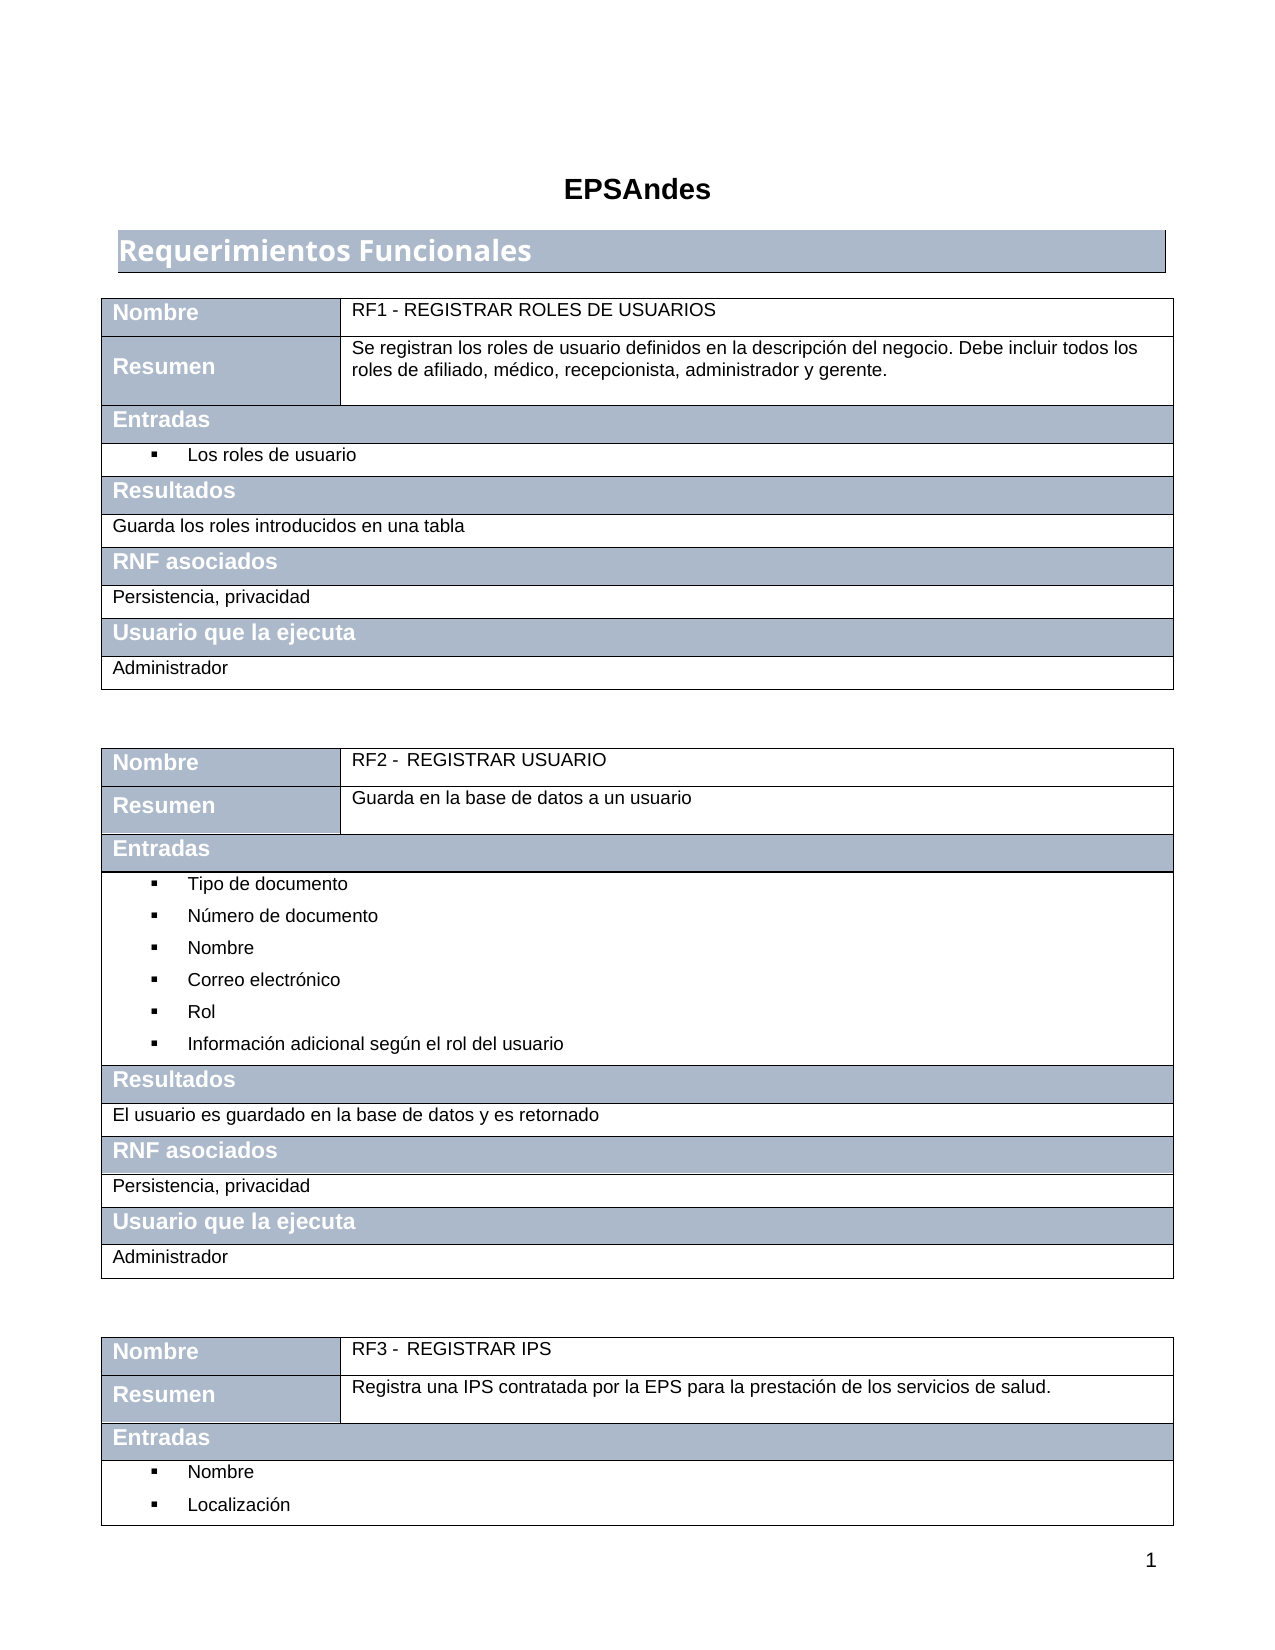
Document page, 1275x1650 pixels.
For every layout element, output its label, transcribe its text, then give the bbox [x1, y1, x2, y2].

table_cell Administrador [102, 657, 1173, 688]
table_cell RNF asociados [102, 548, 1173, 585]
subtitle Requerimientos Funcionales [118, 230, 1165, 272]
table_cell Usuario que la ejecuta [102, 619, 1173, 656]
table_cell Usuario que la ejecuta [102, 1208, 1173, 1244]
table_cell Resultados [102, 477, 1173, 514]
table_header RF2 - REGISTRAR USUARIO [341, 749, 1173, 786]
table_cell Guarda en la base de datos a un usuario [341, 787, 1173, 833]
table_header Nombre [102, 749, 340, 786]
table_cell Tipo de documento Número de documento Nombre Correo electrónico Rol Información adicional según el rol del usuario [102, 873, 1173, 1065]
table_cell Entradas [102, 1424, 1173, 1460]
table_cell Entradas [102, 835, 1173, 871]
table_header RF1 - REGISTRAR ROLES DE USUARIOS [341, 299, 1173, 336]
table_cell Persistencia, privacidad [102, 1175, 1173, 1207]
table_header Nombre [102, 299, 340, 336]
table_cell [102, 1461, 1173, 1525]
table_header RF3 - REGISTRAR IPS [341, 1338, 1173, 1375]
table_cell Entradas [102, 406, 1173, 443]
table_cell Resumen [102, 337, 340, 405]
table_cell Administrador [102, 1245, 1173, 1277]
table_header Nombre [102, 1338, 340, 1375]
text EPSAndes [118, 172, 1157, 205]
table_cell Resumen [102, 787, 340, 833]
table_cell Guarda los roles introducidos en una tabla [102, 515, 1173, 547]
table_cell RNF asociados [102, 1137, 1173, 1173]
table_cell El usuario es guardado en la base de datos y es retornado [102, 1104, 1173, 1136]
table_cell Persistencia, privacidad [102, 586, 1173, 618]
table_cell Registra una IPS contratada por la EPS para la prestación de los servicios de salud. [341, 1376, 1173, 1422]
table_cell Los roles de usuario [102, 444, 1173, 476]
table_cell Resultados [102, 1066, 1173, 1103]
table_cell Resumen [102, 1376, 340, 1422]
table_cell Se registran los roles de usuario definidos en la descripción del negocio. Debe incluir todos los roles de afiliado, médico, recepcionista, administrador y gerente. [341, 337, 1173, 405]
